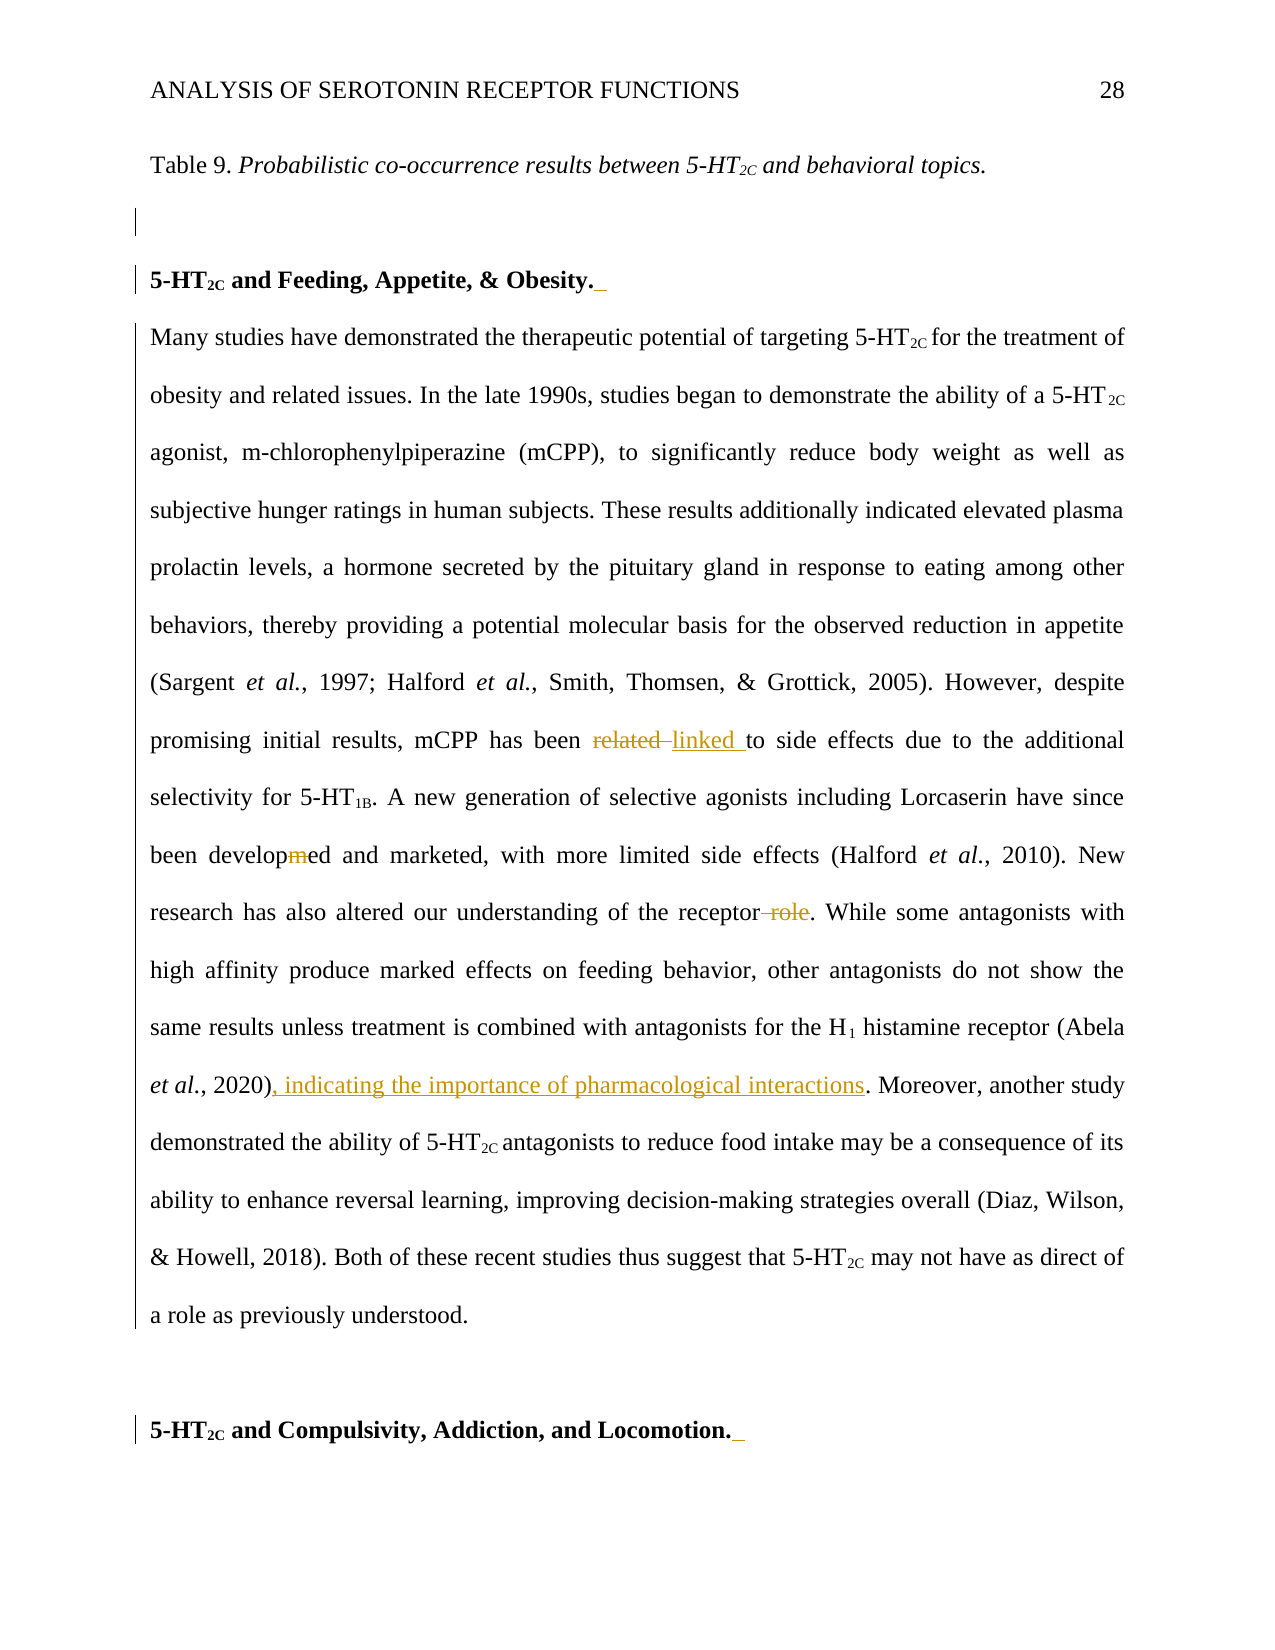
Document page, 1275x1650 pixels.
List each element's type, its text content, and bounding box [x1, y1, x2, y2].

text Many studies have demonstrated the therapeutic potential of targeting 5-HT2C for the treatment of obesity and related issues. In the late 1990s, studies began to demonstrate the ability of a 5-HT2C agonist, m-chlorophenylpiperazine (mCPP), to significantly reduce body weight as well as subjective hunger ratings in human subjects. These results additionally indicated elevated plasma prolactin levels, a hormone secreted by the pituitary gland in response to eating among other behaviors, thereby providing a potential molecular basis for the observed reduction in appetite (Sargent et al., 1997; Halford et al., Smith, Thomsen, & Grottick, 2005). However, despite promising initial results, mCPP has been to side effects due to the additional selectivity for 5-HT1B. A new generation of selective agonists including Lorcaserin have since been developed and marketed, with more limited side effects (Halford et al., 2010). New research has also altered our understanding of the receptor. While some antagonists with high affinity produce marked effects on feeding behavior, other antagonists do not show the same results unless treatment is combined with antagonists for the H1 histamine receptor (Abela et al., 2020). Moreover, another study demonstrated the ability of 5-HT2C antagonists to reduce food intake may be a consequence of its ability to enhance reversal learning, improving decision-making strategies overall (Diaz, Wilson, & Howell, 2018). Both of these recent studies thus suggest that 5-HT2C may not have as direct of a role as previously understood. [150, 322, 1125, 1329]
text 5-HT2C and Compulsivity, Addiction, and Locomotion. [150, 1415, 1125, 1444]
text Table 9. Probabilistic co-occurrence results between 5-HT2C and behavioral topics. [150, 150, 1125, 179]
text 5-HT2C and Feeding, Appetite, & Obesity. [150, 265, 1125, 294]
